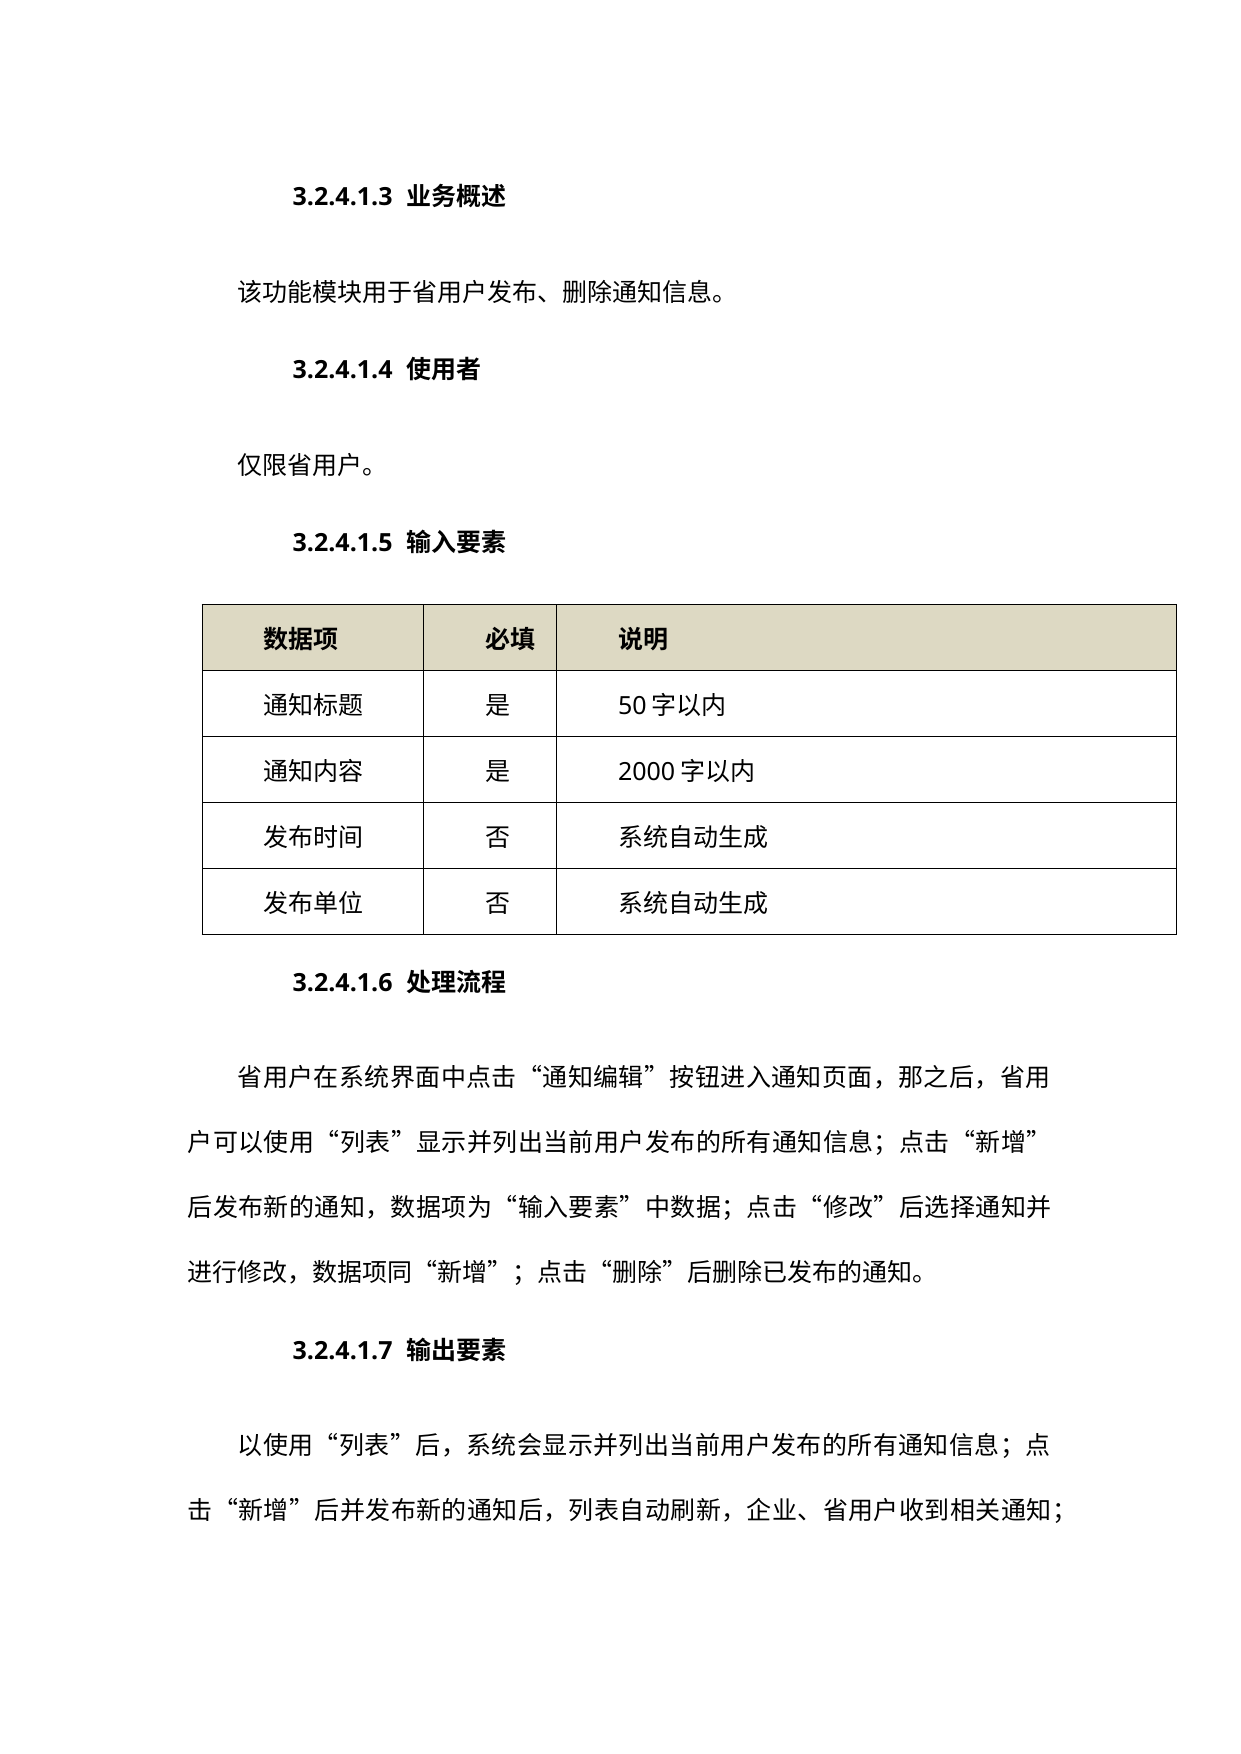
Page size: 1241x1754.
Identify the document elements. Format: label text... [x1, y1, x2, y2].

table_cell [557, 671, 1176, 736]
subtitle 使用者 [292, 335, 1053, 400]
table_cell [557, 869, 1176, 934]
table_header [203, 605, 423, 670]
text 仅限省用户。 [187, 431, 1053, 496]
subtitle 处理流程 [292, 948, 1053, 1013]
text 省用户在系统界面中点击“通知编辑”按钮进入通知页面，那之后，省用户可以使用“列表”显示并列出当前用户发布的所有通知信息；点击“新增”后发布新的通知，数据项为“输入要素”中数据；点击“修改”后选择通知并进行修改，数据项同“新增”；点击“删除”后删除已发布的通知。 [187, 1043, 1053, 1303]
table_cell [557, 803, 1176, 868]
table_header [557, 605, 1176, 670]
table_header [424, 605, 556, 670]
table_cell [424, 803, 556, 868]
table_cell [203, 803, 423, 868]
text 该功能模块用于省用户发布、删除通知信息。 [187, 258, 1053, 323]
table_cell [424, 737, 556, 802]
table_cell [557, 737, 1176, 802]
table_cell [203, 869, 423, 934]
subtitle 业务概述 [292, 162, 1053, 227]
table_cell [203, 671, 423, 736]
subtitle 输出要素 [292, 1316, 1053, 1381]
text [187, 1411, 1053, 1541]
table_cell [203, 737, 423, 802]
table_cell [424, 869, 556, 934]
subtitle 输入要素 [292, 508, 1053, 573]
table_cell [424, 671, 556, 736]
